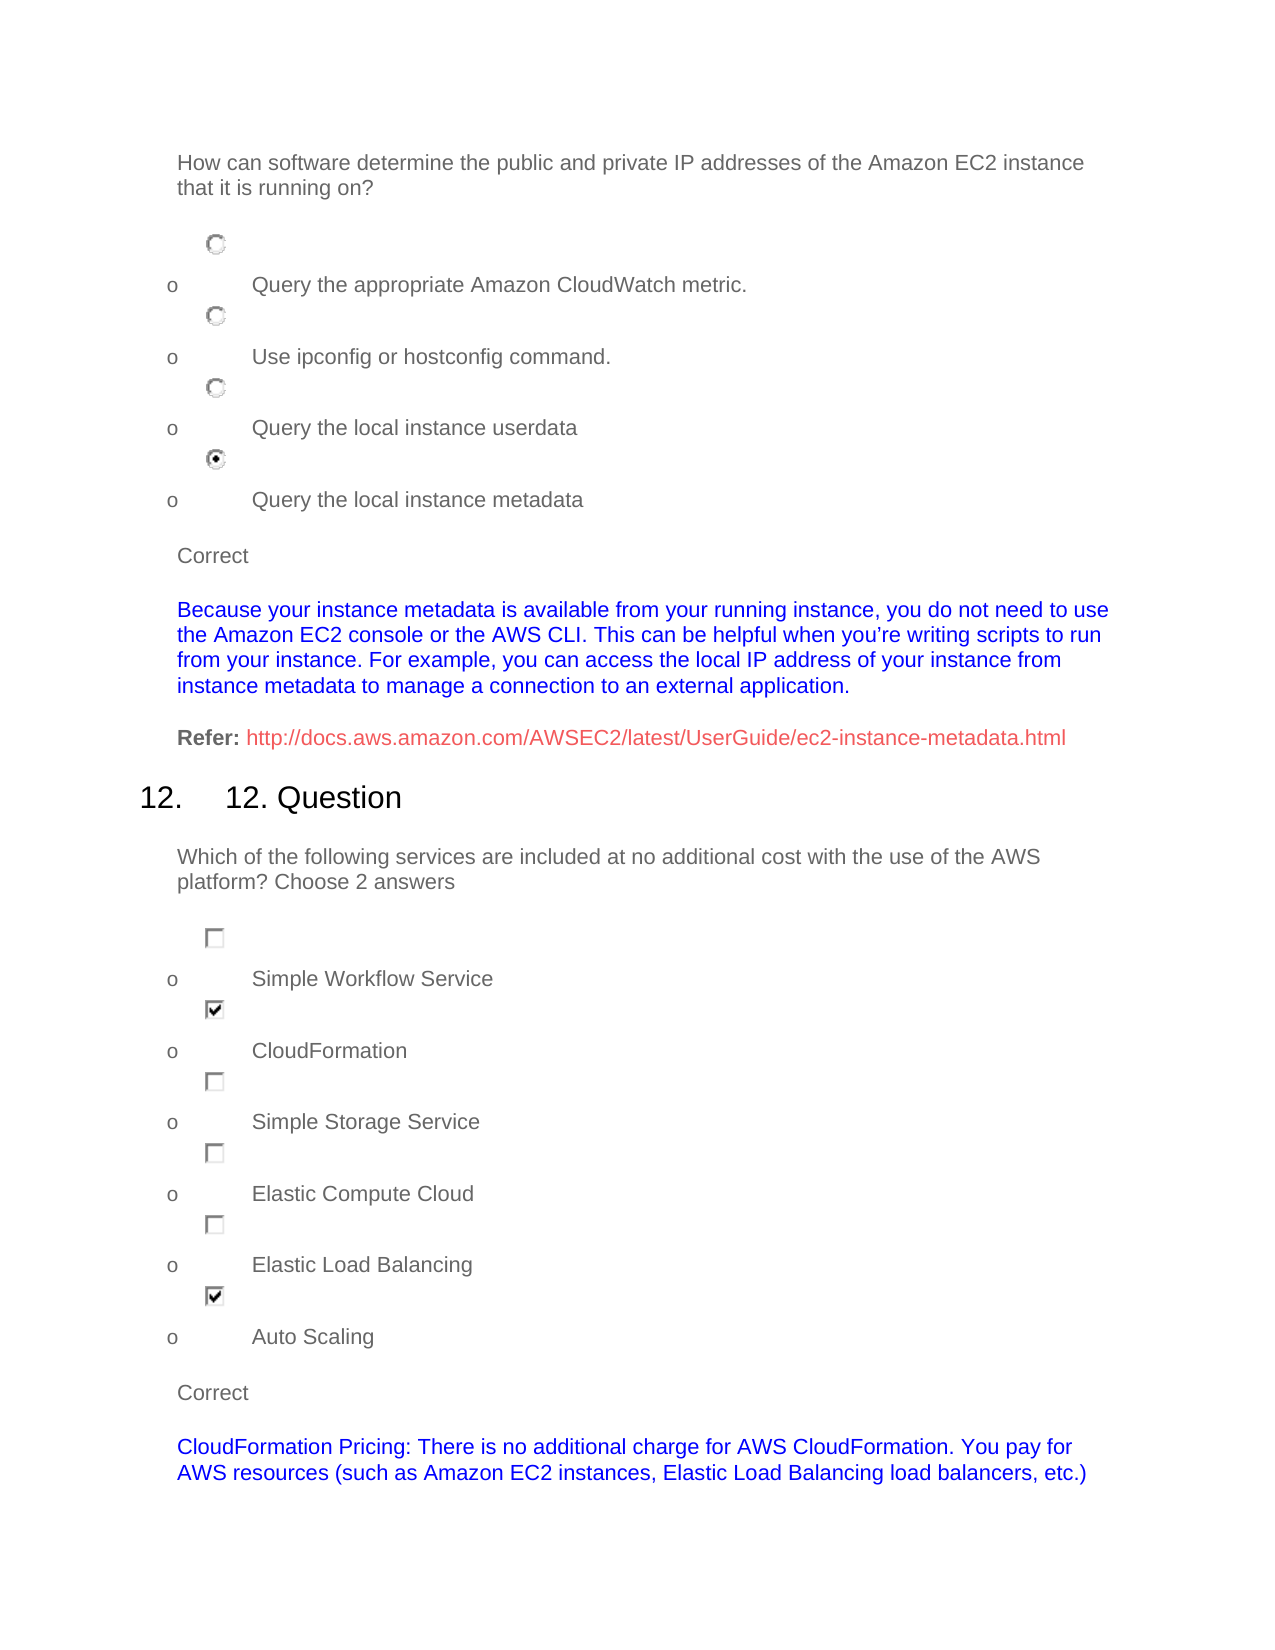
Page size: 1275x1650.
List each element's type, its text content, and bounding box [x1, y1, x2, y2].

text Correct [177, 543, 1125, 568]
text Which of the following services are included at no additional cost with the use of the AWS platform? Choose 2 answers [177, 844, 1125, 894]
list Query the appropriate Amazon CloudWatch metric. [166, 227, 1125, 299]
list Query the local instance metadata [166, 442, 1125, 513]
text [177, 1434, 1125, 1484]
list Use ipconfig or hostconfig command. [166, 299, 1125, 370]
text Because your instance metadata is available from your running instance, you do not need to use the Amazon EC2 console or the AWS CLI. This can be helpful when you’re writing scripts to run from your instance. For example, you can access the local IP address of your instance from instance metadata to manage a connection to an external application. [177, 597, 1125, 698]
list Simple Workflow Service [166, 921, 1125, 993]
list CloudFormation [166, 993, 1125, 1064]
list Elastic Load Balancing [166, 1207, 1125, 1279]
list Auto Scaling [166, 1279, 1125, 1351]
list Simple Storage Service [166, 1064, 1125, 1136]
list Query the local instance userdata [166, 370, 1125, 442]
list 12. Question [139, 779, 1125, 815]
text How can software determine the public and private IP addresses of the Amazon EC2 instance that it is running on? [177, 150, 1125, 200]
text Refer: http://docs.aws.amazon.com/AWSEC2/latest/UserGuide/ec2-instance-metadata.html [177, 724, 1125, 750]
list Elastic Compute Cloud [166, 1136, 1125, 1207]
text Correct [177, 1380, 1125, 1405]
